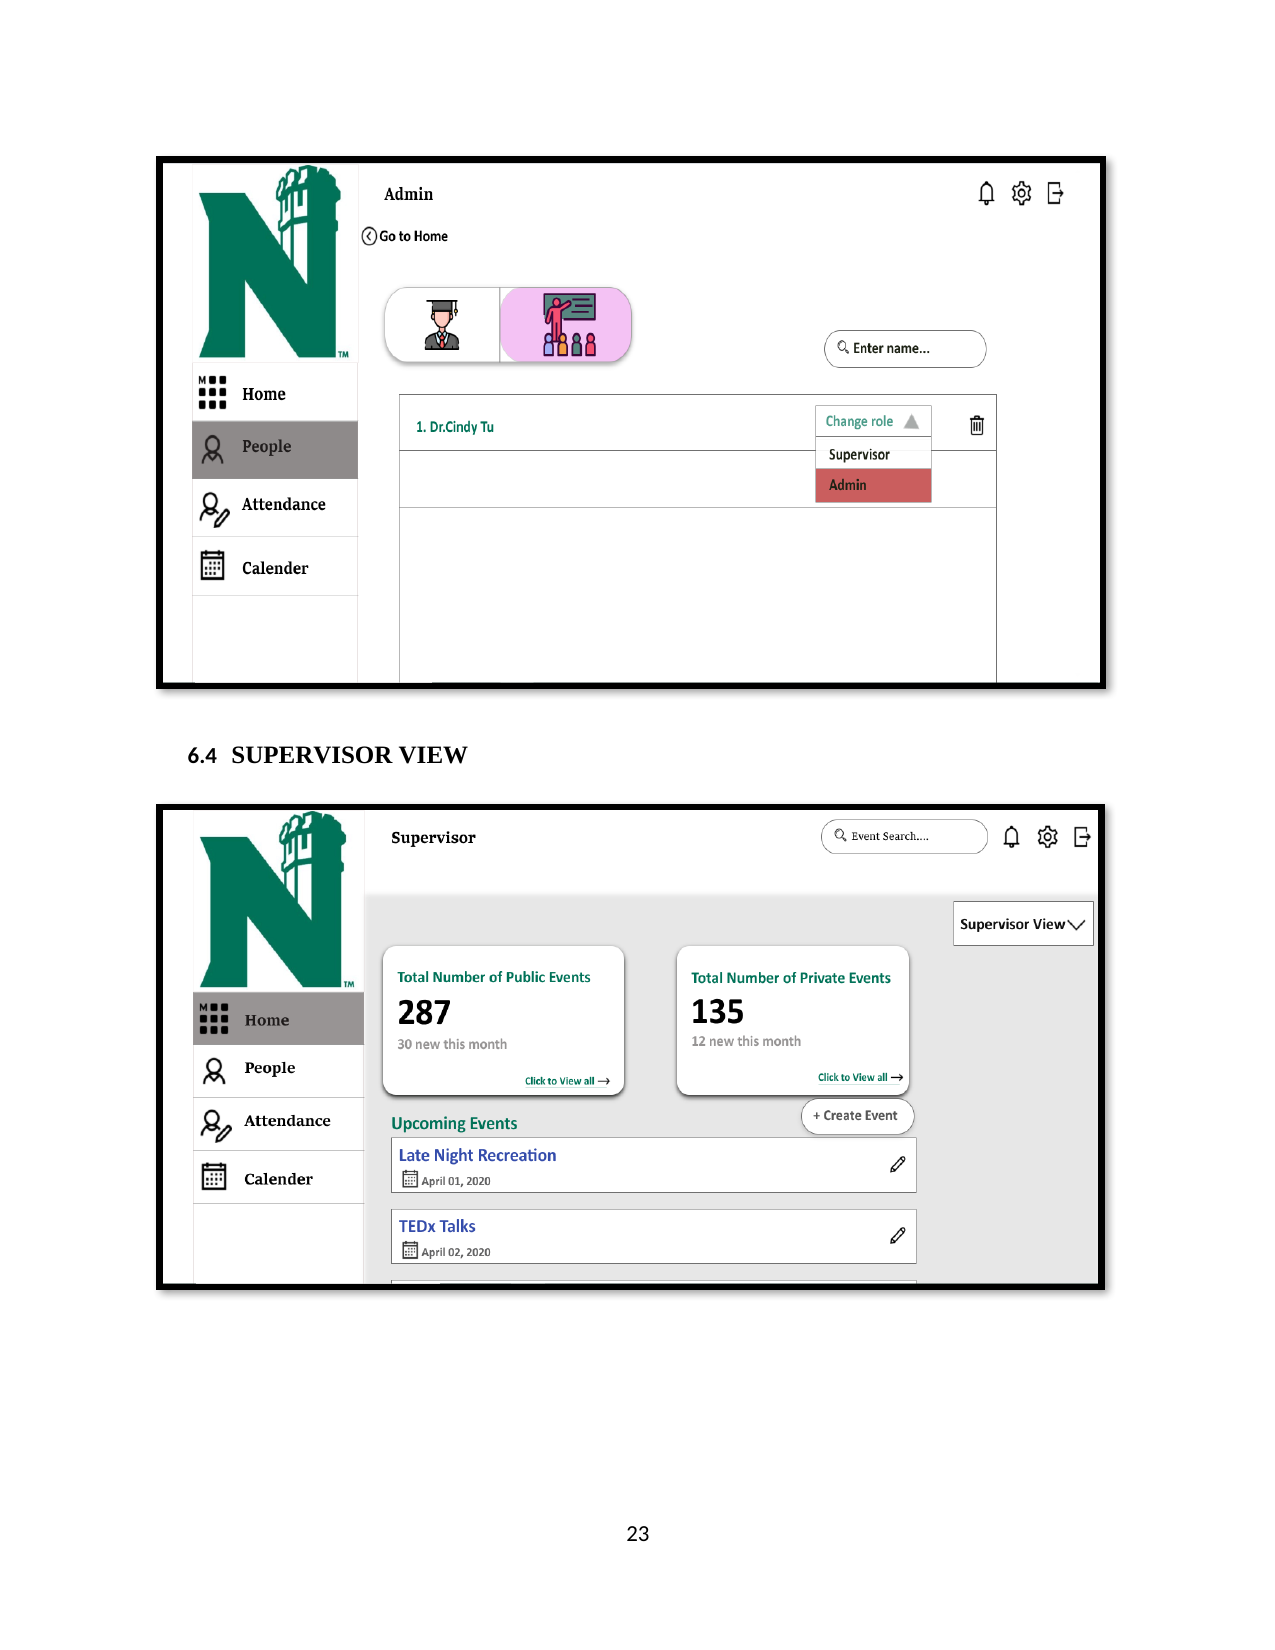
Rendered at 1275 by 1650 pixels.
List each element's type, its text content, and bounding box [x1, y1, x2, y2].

picture [163, 163, 1100, 683]
list SUPERVISOR VIEW [187, 740, 1125, 769]
picture [163, 810, 1098, 1284]
